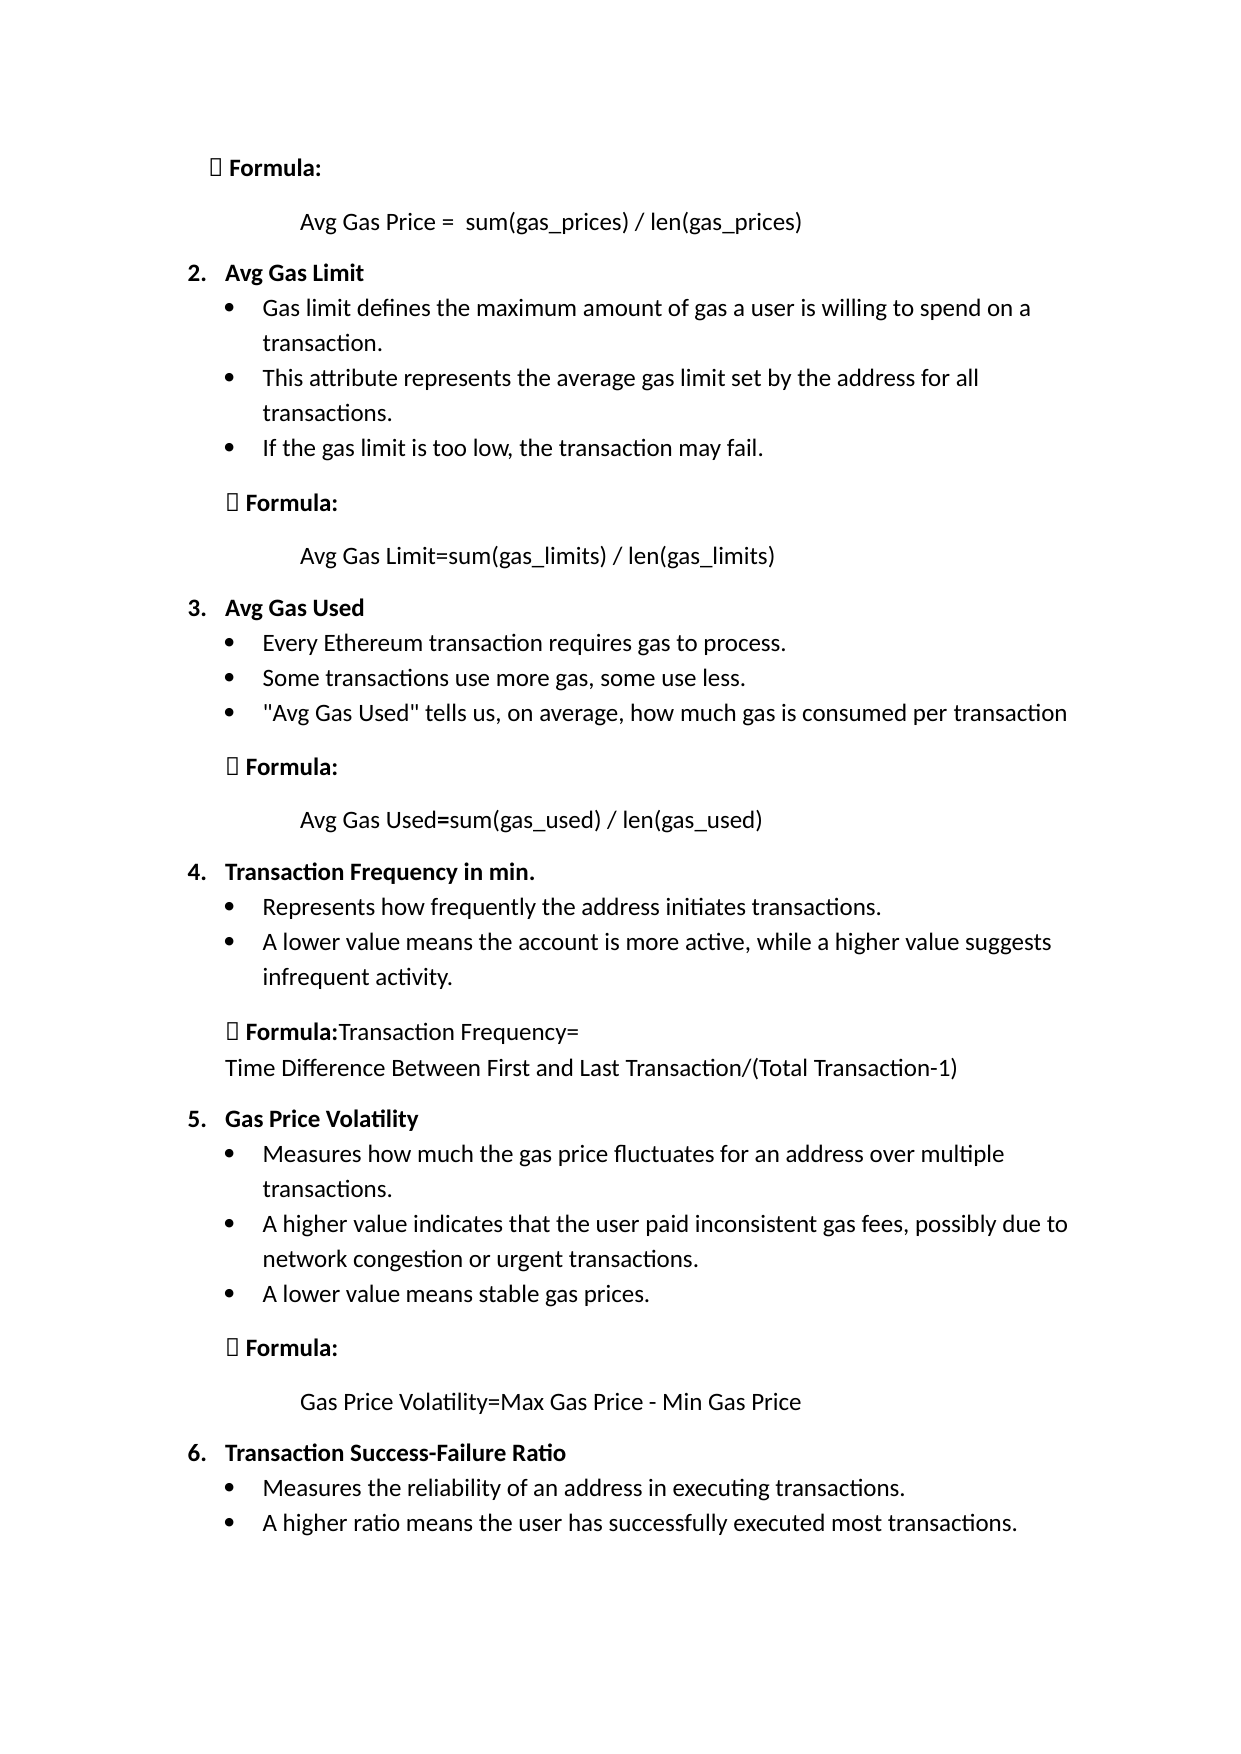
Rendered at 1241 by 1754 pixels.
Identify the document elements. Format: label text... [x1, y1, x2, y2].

list A lower value means the account is more active, while a higher value suggests infrequent activity. [225, 926, 1090, 992]
list If the gas limit is too low, the transaction may fail. [225, 432, 1090, 463]
text Avg Gas Limit=sum(gas_limits) / len(gas_limits) [225, 540, 1090, 571]
list Measures the reliability of an address in executing transactions. [225, 1472, 1090, 1503]
text Avg Gas Used=sum(gas_used) / len(gas_used) [187, 804, 1090, 835]
list Transaction Success-Failure Ratio [187, 1437, 1090, 1468]
text ✅ Formula: [187, 748, 1090, 782]
list Measures how much the gas price fluctuates for an address over multiple transactions. [225, 1138, 1090, 1204]
list "Avg Gas Used" tells us, on average, how much gas is consumed per transaction [225, 697, 1090, 727]
list Avg Gas Used [187, 592, 1090, 622]
text ✅ Formula:Transaction Frequency= Time Difference Between First and Last Transaction/(Total Transaction-1) [225, 1013, 1090, 1082]
list Gas Price Volatility [187, 1103, 1090, 1134]
text Gas Price Volatility=Max Gas Price - Min Gas Price [225, 1386, 1090, 1416]
text ✅ Formula: [225, 1330, 1090, 1364]
list This attribute represents the average gas limit set by the address for all transactions. [225, 362, 1090, 428]
list Some transactions use more gas, some use less. [225, 662, 1090, 692]
list A higher ratio means the user has successfully executed most transactions. [225, 1507, 1090, 1538]
list Avg Gas Limit [187, 257, 1090, 288]
text ✅ Formula: [225, 484, 1090, 518]
list A lower value means stable gas prices. [225, 1278, 1090, 1309]
list Represents how frequently the address initiates transactions. [225, 891, 1090, 922]
list Every Ethereum transaction requires gas to process. [225, 627, 1090, 657]
list Transaction Frequency in min. [187, 856, 1090, 887]
list A higher value indicates that the user paid inconsistent gas fees, possibly due to network congestion or urgent transactions. [225, 1208, 1090, 1274]
text Avg Gas Price = sum(gas_prices) / len(gas_prices) [150, 206, 1090, 236]
list Gas limit defines the maximum amount of gas a user is willing to spend on a transaction. [225, 292, 1090, 358]
text ✅ Formula: [150, 150, 1090, 184]
